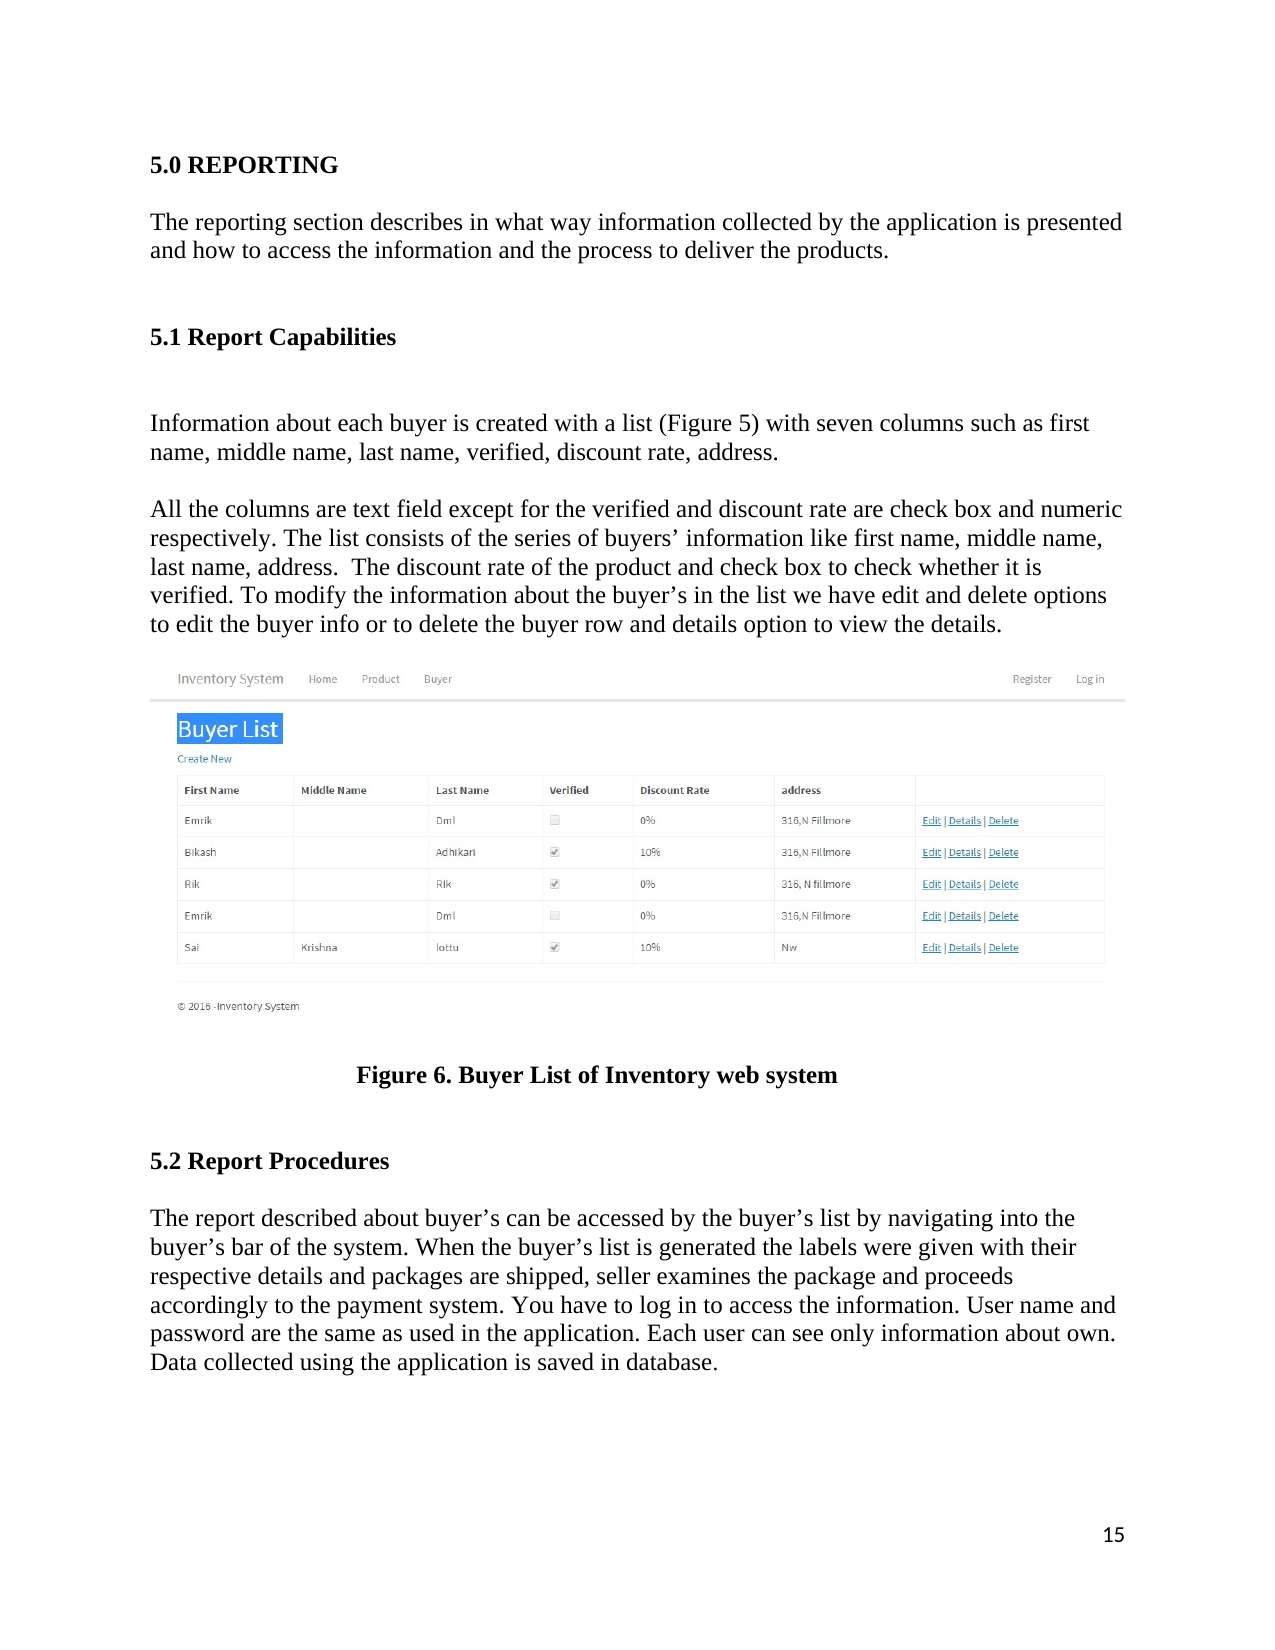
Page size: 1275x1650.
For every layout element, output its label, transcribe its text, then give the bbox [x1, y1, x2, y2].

text Figure 6. Buyer List of Inventory web system [150, 1060, 1125, 1088]
text The report described about buyer’s can be accessed by the buyer’s list by navigating into the buyer’s bar of the system. When the buyer’s list is generated the labels were given with their respective details and packages are shipped, seller examines the package and proceeds accordingly to the payment system. You have to log in to access the information. User name and password are the same as used in the application. Each user can see only information about own. Data collected using the application is saved in database. [150, 1175, 1125, 1376]
text 5.1 Report Capabilities [150, 322, 1125, 351]
text 5.0 REPORTING [150, 150, 1125, 207]
text 5.2 Report Procedures [150, 1146, 1125, 1175]
text All the columns are text field except for the verified and discount rate are check box and numeric respectively. The list consists of the series of buyers’ information like first name, middle name, last name, address. The discount rate of the product and check box to check whether it is verified. To modify the information about the buyer’s in the list we have edit and delete options to edit the buyer info or to delete the buyer row and details option to view the details. [150, 466, 1125, 638]
text The reporting section describes in what way information collected by the application is presented and how to access the information and the process to deliver the products. [150, 207, 1125, 264]
picture [150, 666, 1125, 1060]
text Information about each buyer is created with a list (Figure 5) with seven columns such as first name, middle name, last name, verified, discount rate, address. [150, 408, 1125, 466]
